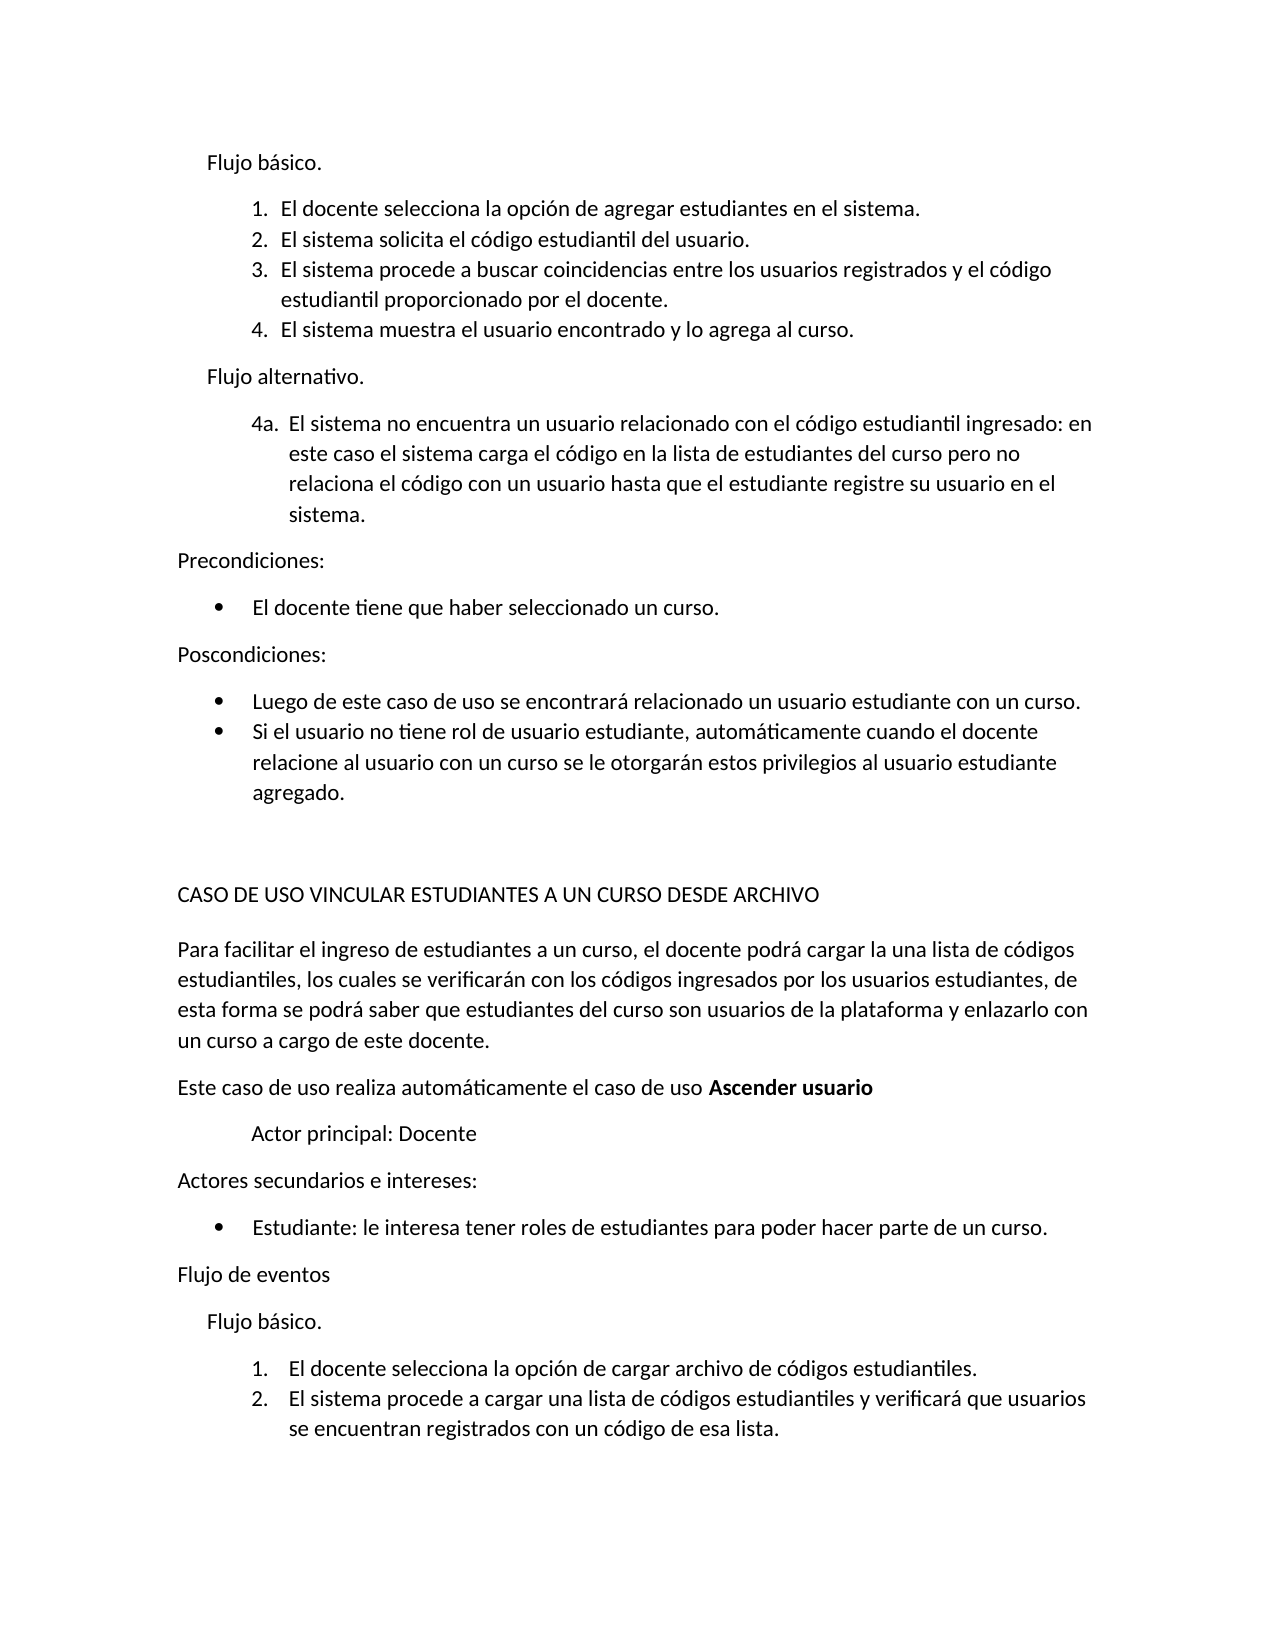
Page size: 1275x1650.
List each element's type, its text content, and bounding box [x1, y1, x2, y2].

text Actor principal: Docente [251, 1119, 1098, 1147]
list Luego de este caso de uso se encontrará relacionado un usuario estudiante con un curso. [215, 687, 1098, 715]
list El docente selecciona la opción de agregar estudiantes en el sistema. [251, 194, 1098, 222]
text Actores secundarios e intereses: [177, 1166, 1098, 1194]
text Flujo de eventos [177, 1260, 1098, 1288]
list El sistema muestra el usuario encontrado y lo agrega al curso. [251, 315, 1098, 343]
text Para facilitar el ingreso de estudiantes a un curso, el docente podrá cargar la una lista de códigos estudiantiles, los cuales se verificarán con los códigos ingresados por los usuarios estudiantes, de esta forma se podrá saber que estudiantes del curso son usuarios de la plataforma y enlazarlo con un curso a cargo de este docente. [177, 935, 1098, 1054]
list El sistema procede a buscar coincidencias entre los usuarios registrados y el código estudiantil proporcionado por el docente. [251, 255, 1098, 313]
list El docente tiene que haber seleccionado un curso. [215, 593, 1098, 621]
text Precondiciones: [177, 547, 1098, 574]
list El sistema solicita el código estudiantil del usuario. [251, 225, 1098, 253]
text Flujo básico. [207, 148, 1098, 176]
text Flujo alternativo. [207, 362, 1098, 390]
subtitle CASO DE USO VINCULAR ESTUDIANTES A UN CURSO DESDE ARCHIVO [177, 880, 1098, 908]
list Si el usuario no tiene rol de usuario estudiante, automáticamente cuando el docente relacione al usuario con un curso se le otorgarán estos privilegios al usuario estudiante agregado. [215, 717, 1098, 806]
text Flujo básico. [207, 1307, 1098, 1335]
text Este caso de uso realiza automáticamente el caso de uso Ascender usuario [177, 1073, 1098, 1101]
list El sistema procede a cargar una lista de códigos estudiantiles y verificará que usuarios se encuentran registrados con un código de esa lista. [251, 1384, 1098, 1442]
list El sistema no encuentra un usuario relacionado con el código estudiantil ingresado: en este caso el sistema carga el código en la lista de estudiantes del curso pero no relaciona el código con un usuario hasta que el estudiante registre su usuario en el sistema. [251, 409, 1098, 528]
list Estudiante: le interesa tener roles de estudiantes para poder hacer parte de un curso. [215, 1213, 1098, 1241]
text Poscondiciones: [177, 640, 1098, 668]
list El docente selecciona la opción de cargar archivo de códigos estudiantiles. [251, 1354, 1098, 1382]
